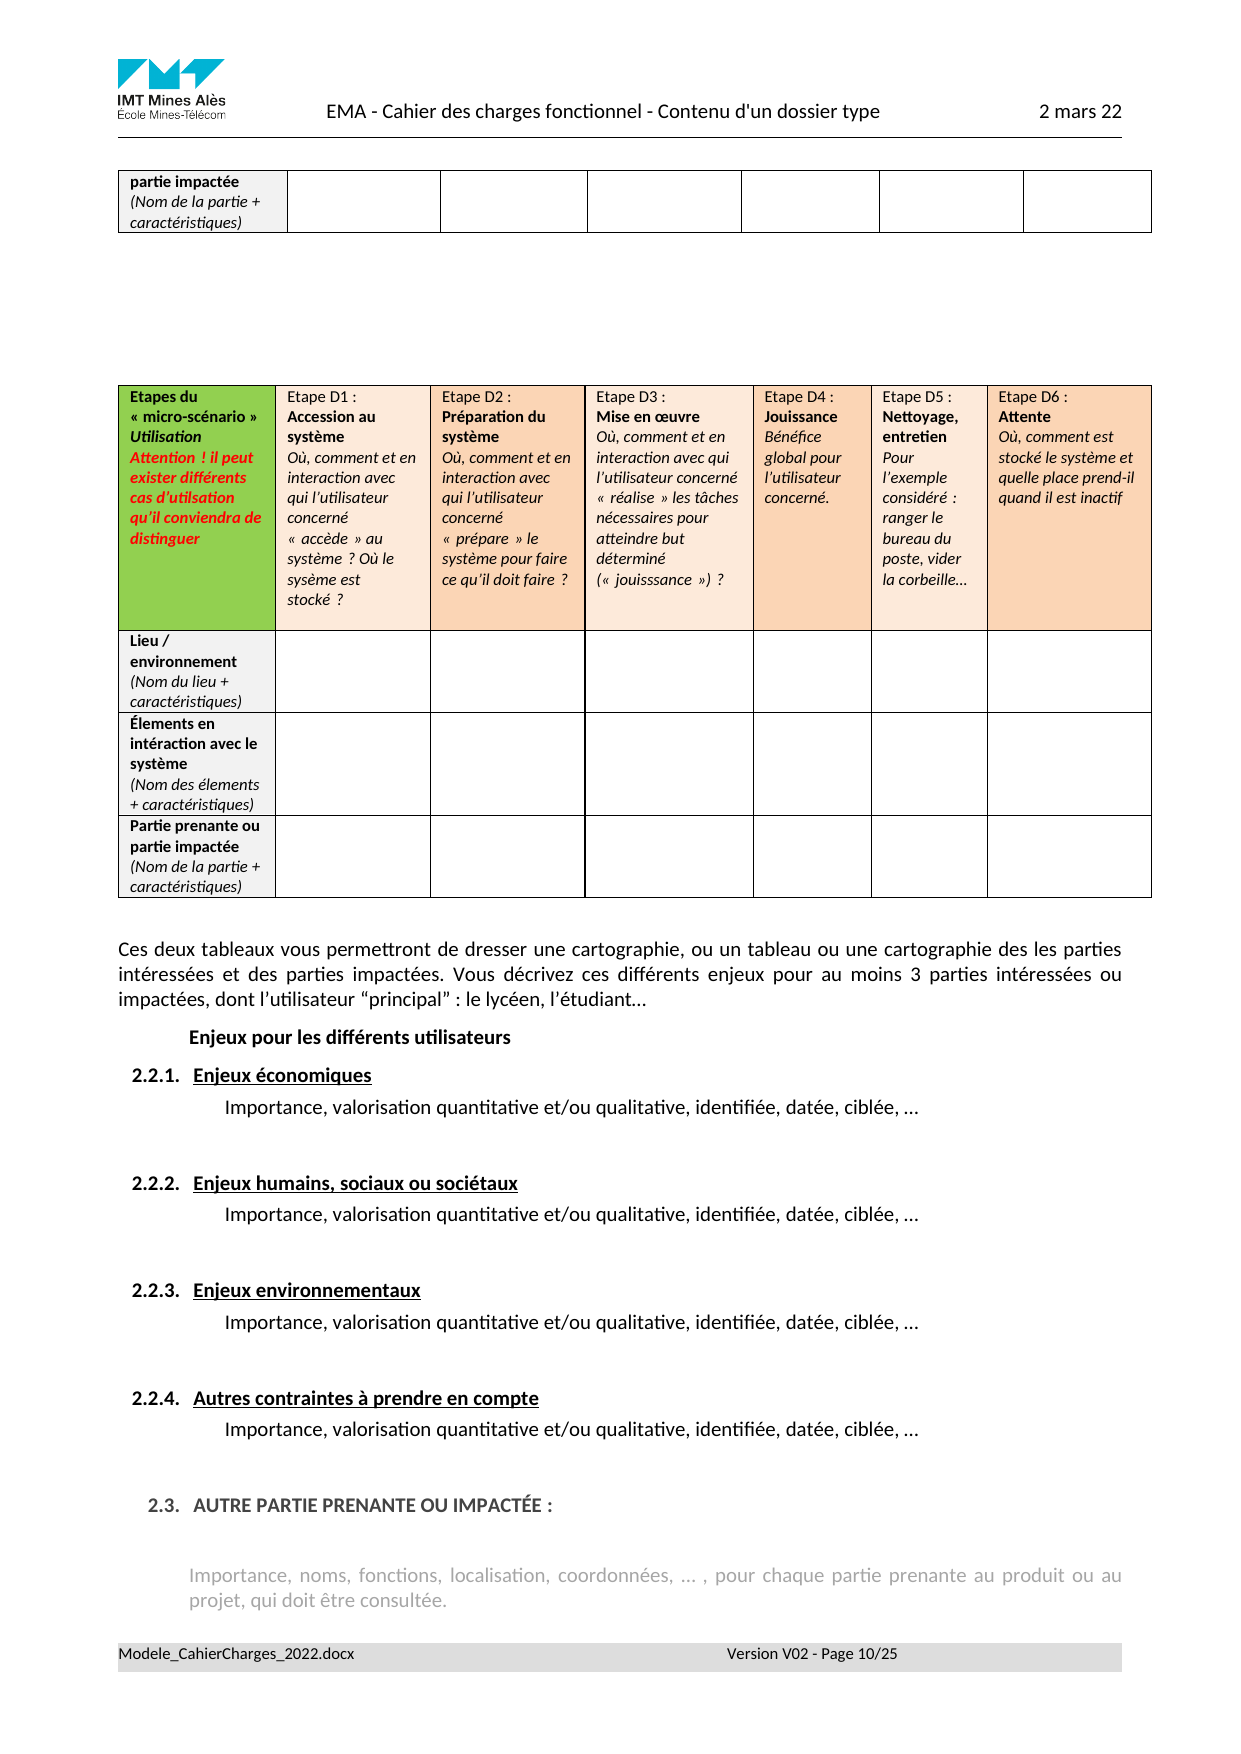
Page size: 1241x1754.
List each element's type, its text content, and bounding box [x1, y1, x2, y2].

table_cell [441, 171, 587, 232]
table_header Etape D2 : Préparation du système Où, comment et en interaction avec qui l’utilisateur concerné « prépare » le système pour faire ce qu’il doit faire ? [431, 386, 584, 630]
table_cell [880, 171, 1023, 232]
table_cell [872, 713, 987, 814]
table_cell [431, 713, 584, 814]
table_cell [988, 816, 1151, 897]
text Importance, valorisation quantitative et/ou qualitative, identifiée, datée, ciblée, … [224, 1417, 1122, 1442]
text Importance, valorisation quantitative et/ou qualitative, identifiée, datée, ciblée, … [224, 1309, 1122, 1334]
table_cell [431, 816, 584, 897]
table_cell [588, 171, 741, 232]
table_cell Élements en intéraction avec le système (Nom des élements + caractéristiques) [119, 713, 275, 814]
picture [118, 59, 226, 119]
table_cell [742, 171, 879, 232]
table_header Etape D1 : Accession au système Où, comment et en interaction avec qui l’utilisateur concerné « accède » au système ? Où le sysème est stocké ? [276, 386, 430, 630]
subtitle Enjeux humains, sociaux ou sociétaux [118, 1170, 1122, 1195]
subtitle Autres contraintes à prendre en compte [118, 1385, 1122, 1410]
table_cell [872, 631, 987, 712]
table_header Etape D6 : Attente Où, comment est stocké le système et quelle place prend-il quand il est inactif [988, 386, 1151, 630]
text Ces deux tableaux vous permettront de dresser une cartographie, ou un tableau ou une cartographie des les parties intéressées et des parties impactées. Vous décrivez ces différents enjeux pour au moins 3 parties intéressées ou impactées, dont l’utilisateur “principal” : le lycéen, l’étudiant… [118, 936, 1122, 1012]
table_cell [988, 631, 1151, 712]
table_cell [119, 171, 287, 232]
table_cell [276, 713, 430, 814]
table_cell [431, 631, 584, 712]
table_cell [754, 631, 871, 712]
table_cell [1024, 171, 1151, 232]
subtitle Enjeux économiques [118, 1062, 1122, 1088]
text Enjeux pour les différents utilisateurs [189, 1024, 1122, 1050]
table_header Etapes du « micro-scénario » Utilisation Attention ! il peut exister différents cas d’utilsation qu’il conviendra de distinguer [119, 386, 275, 630]
table_cell [276, 816, 430, 897]
table_cell [988, 713, 1151, 814]
table_cell Partie prenante ou partie impactée (Nom de la partie + caractéristiques) [119, 816, 275, 897]
table_cell [586, 713, 753, 814]
table_cell [754, 816, 871, 897]
table_header Etape D5 : Nettoyage, entretien Pour l’exemple considéré : ranger le bureau du poste, vider la corbeille… [872, 386, 987, 630]
table_cell Lieu / environnement (Nom du lieu + caractéristiques) [119, 631, 275, 712]
table_cell [754, 713, 871, 814]
text Importance, noms, fonctions, localisation, coordonnées, … , pour chaque partie prenante au produit ou au projet, qui doit être consultée. [189, 1562, 1122, 1613]
table_cell [288, 171, 440, 232]
subtitle Enjeux environnementaux [118, 1277, 1122, 1303]
table_header Etape D4 : Jouissance Bénéfice global pour l’utilisateur concerné. [754, 386, 871, 630]
table_cell [872, 816, 987, 897]
table_cell [276, 631, 430, 712]
table_cell [586, 631, 753, 712]
text Importance, valorisation quantitative et/ou qualitative, identifiée, datée, ciblée, … [224, 1202, 1122, 1227]
text Importance, valorisation quantitative et/ou qualitative, identifiée, datée, ciblée, … [224, 1094, 1122, 1119]
table_cell [586, 816, 753, 897]
table_header Etape D3 : Mise en œuvre Où, comment et en interaction avec qui l’utilisateur concerné « réalise » les tâches nécessaires pour atteindre but déterminé (« jouisssance ») ? [586, 386, 753, 630]
subtitle Autre partie prenante ou impactÉe : [148, 1492, 1122, 1518]
